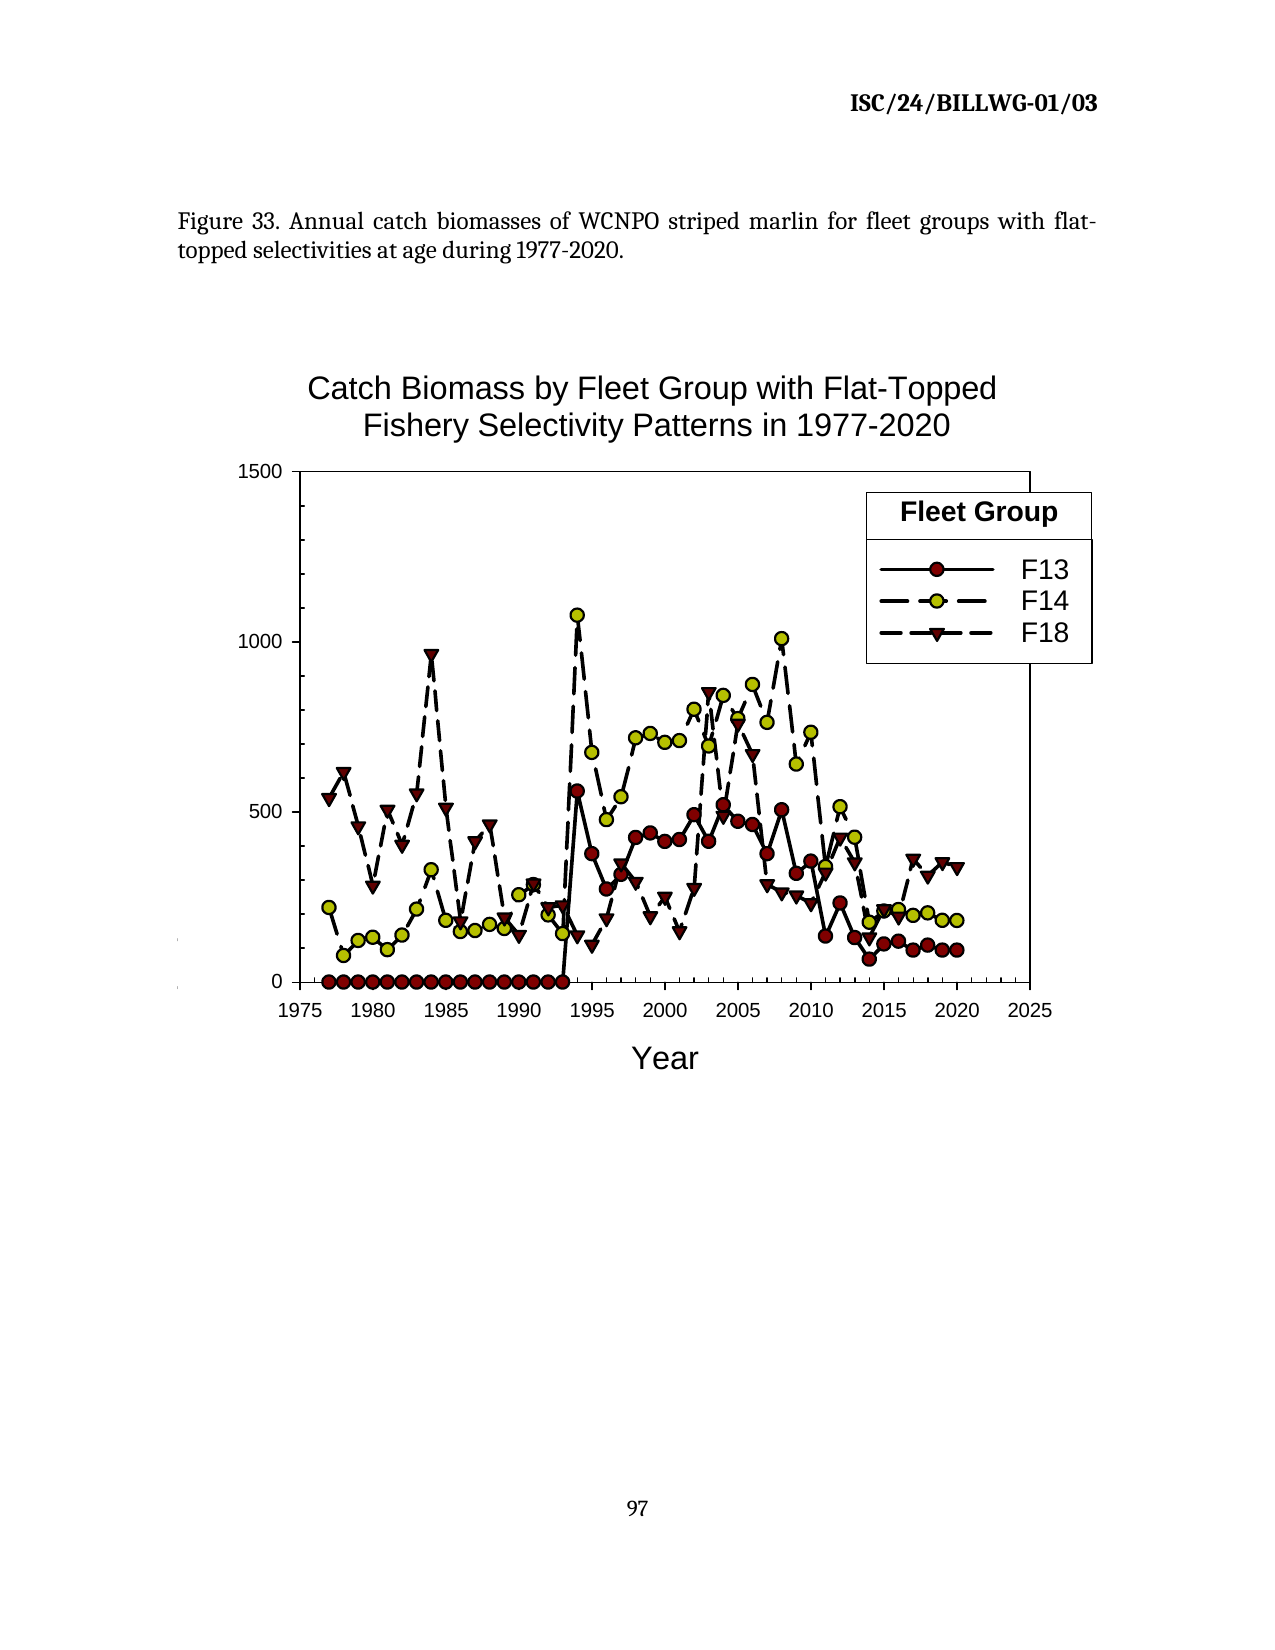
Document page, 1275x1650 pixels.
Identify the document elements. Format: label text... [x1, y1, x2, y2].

text Figure 33. Annual catch biomasses of WCNPO striped marlin for fleet groups with flat-topped selectivities at age during 1977-2020. [177, 207, 1098, 264]
